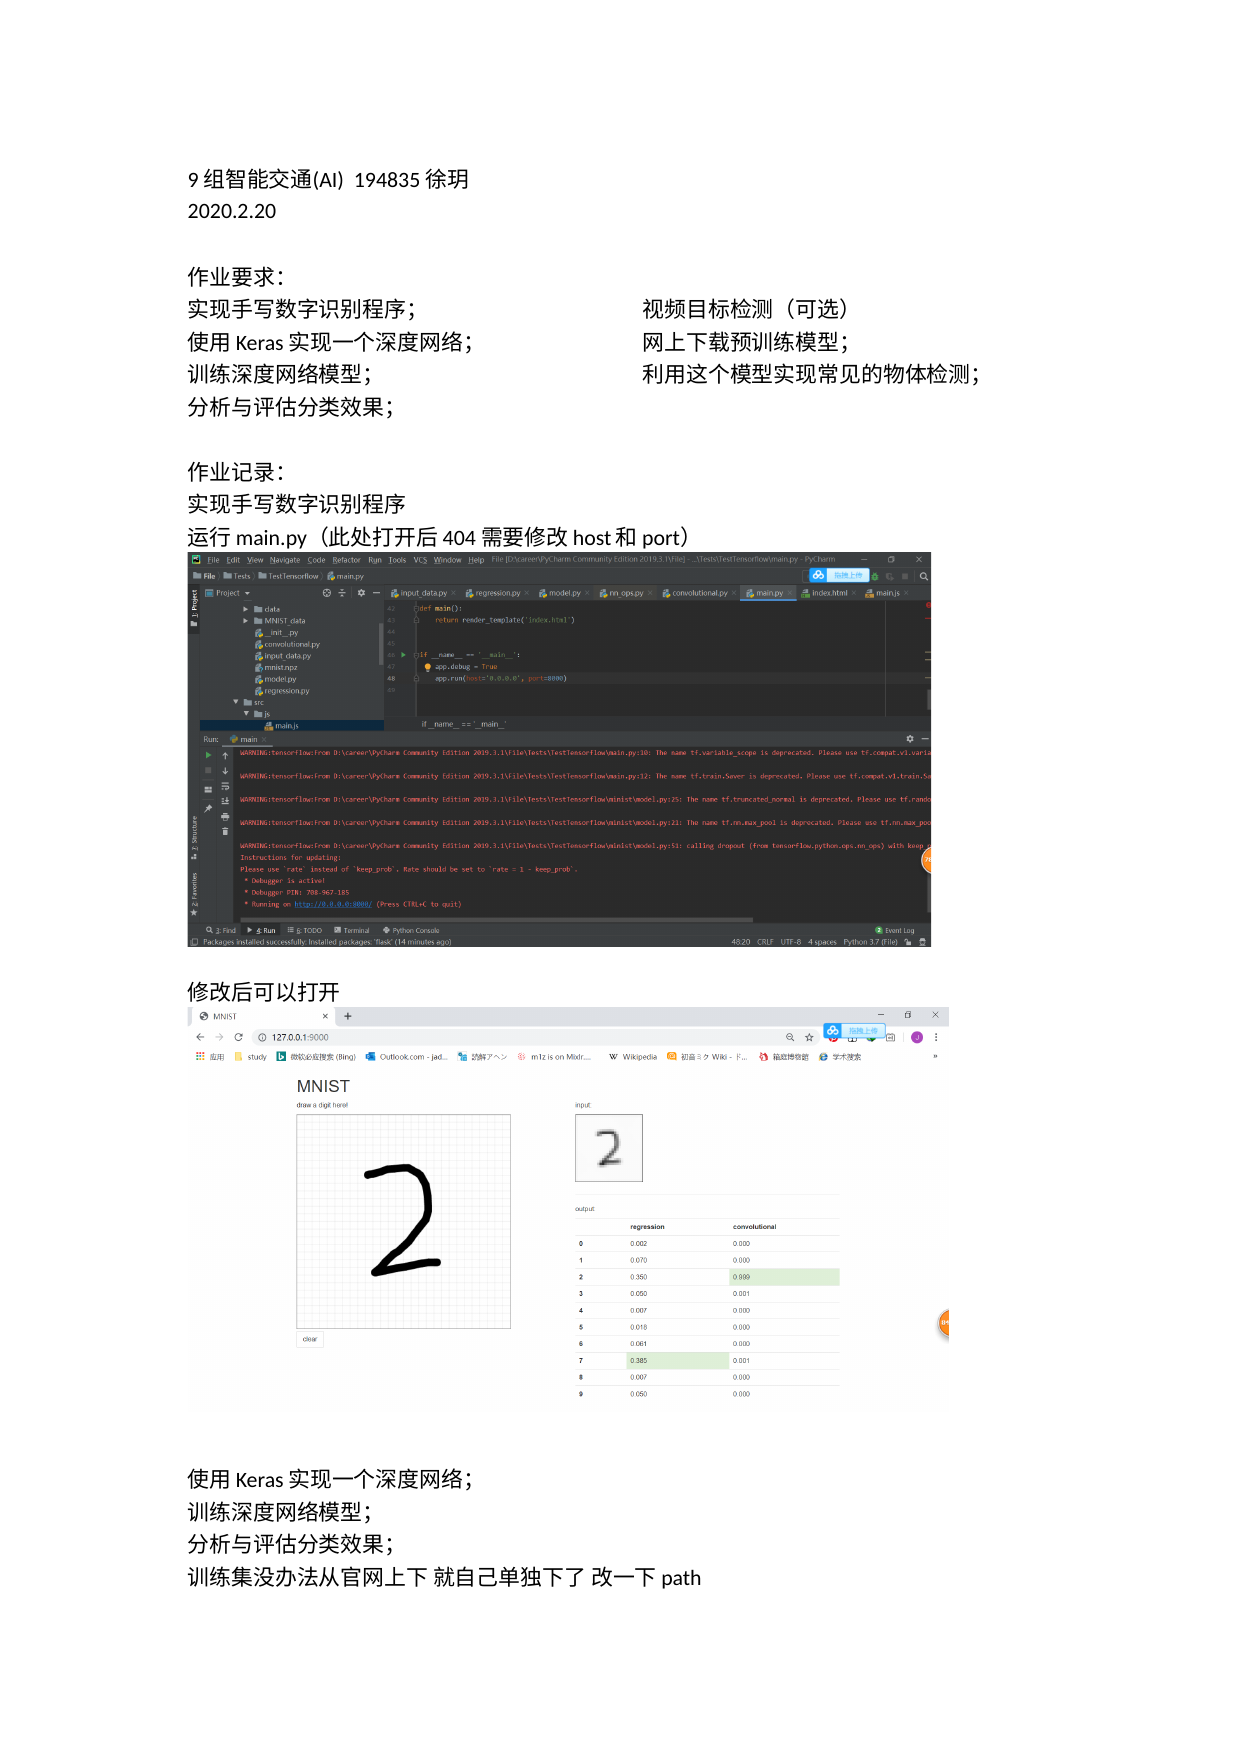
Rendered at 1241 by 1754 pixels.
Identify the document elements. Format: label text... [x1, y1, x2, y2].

text 分析与评估分类效果； [187, 389, 598, 422]
text 9组智能交通(AI) 194835 徐玥 [187, 162, 1053, 194]
text 利用这个模型实现常见的物体检测； [642, 357, 1053, 389]
text 实现手写数字识别程序 [187, 487, 1053, 519]
text 训练深度网络模型； [187, 357, 598, 389]
text 作业要求： [187, 259, 1053, 292]
text 运行main.py（此处打开后404 需要修改host和port） [187, 519, 1053, 552]
text 使用Keras实现一个深度网络； [187, 1462, 1053, 1494]
text 视频目标检测（可选） [642, 292, 1053, 324]
text 修改后可以打开 [187, 974, 1053, 1007]
text 训练深度网络模型； [187, 1494, 1053, 1527]
text 使用Keras实现一个深度网络； [187, 324, 598, 357]
text 作业记录： [187, 454, 1053, 487]
picture [187, 1007, 949, 1412]
text 网上下载预训练模型； [642, 324, 1053, 357]
text 分析与评估分类效果； [187, 1527, 1053, 1559]
text 实现手写数字识别程序； [187, 292, 598, 324]
text 2020.2.20 [187, 194, 1053, 227]
text 训练集没办法从官网上下 就自己单独下了 改一下path [187, 1559, 1053, 1592]
picture [187, 552, 932, 947]
